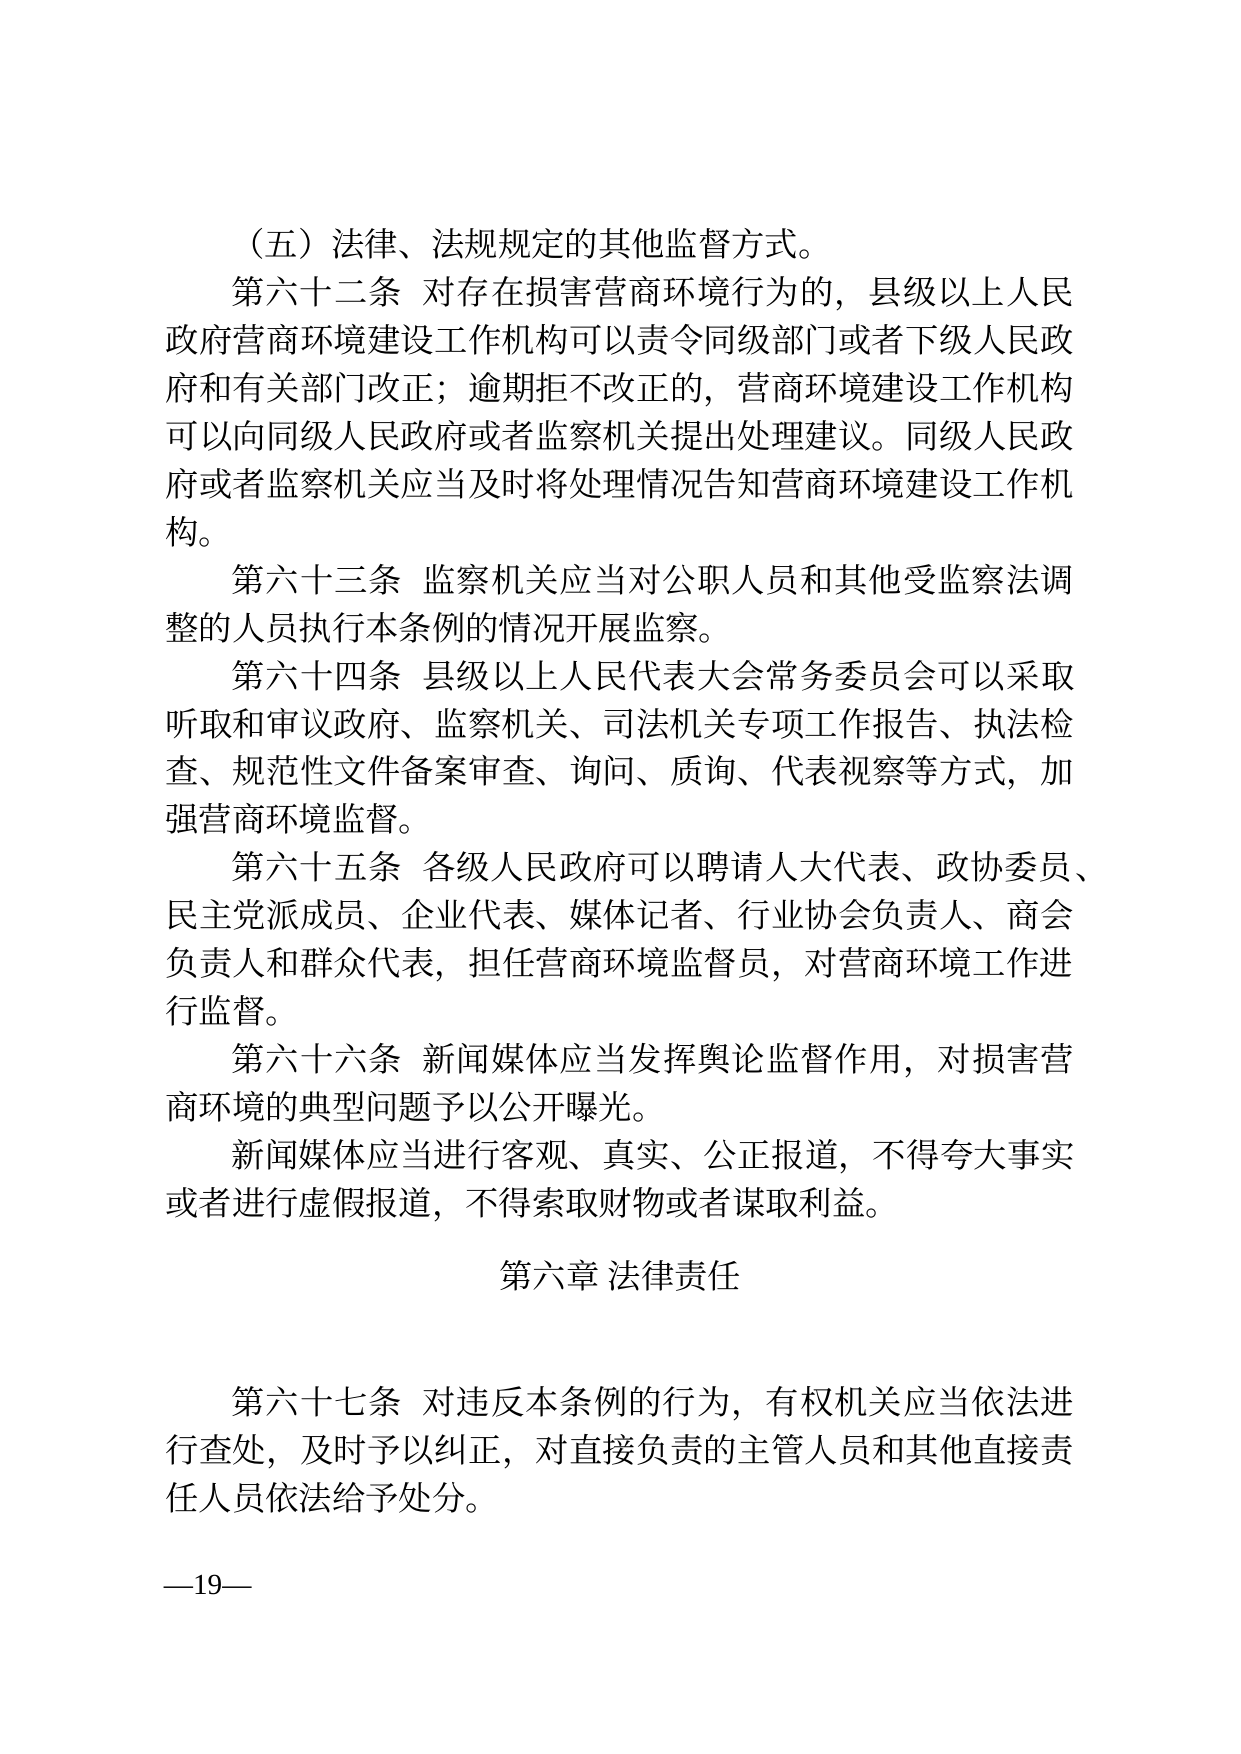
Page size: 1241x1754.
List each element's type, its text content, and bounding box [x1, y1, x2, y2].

text 新闻媒体应当进行客观、真实、公正报道，不得夸大事实或者进行虚假报道，不得索取财物或者谋取利益。 [165, 1129, 1075, 1225]
text 第六十三条 监察机关应当对公职人员和其他受监察法调整的人员执行本条例的情况开展监察。 [165, 554, 1075, 650]
list 法律责任 [165, 1250, 1075, 1298]
text 第六十二条 对存在损害营商环境行为的，县级以上人民政府营商环境建设工作机构可以责令同级部门或者下级人民政府和有关部门改正；逾期拒不改正的，营商环境建设工作机构可以向同级人民政府或者监察机关提出处理建议。同级人民政府或者监察机关应当及时将处理情况告知营商环境建设工作机构。 [165, 266, 1075, 554]
text 第六十五条 各级人民政府可以聘请人大代表、政协委员、民主党派成员、企业代表、媒体记者、行业协会负责人、商会负责人和群众代表，担任营商环境监督员，对营商环境工作进行监督。 [165, 841, 1075, 1033]
list 法律、法规规定的其他监督方式。 [165, 218, 1075, 266]
text 第六十七条 对违反本条例的行为，有权机关应当依法进行查处，及时予以纠正，对直接负责的主管人员和其他直接责任人员依法给予处分。 [165, 1376, 1075, 1519]
text 第六十四条 县级以上人民代表大会常务委员会可以采取听取和审议政府、监察机关、司法机关专项工作报告、执法检查、规范性文件备案审查、询问、质询、代表视察等方式，加强营商环境监督。 [165, 650, 1075, 841]
text 第六十六条 新闻媒体应当发挥舆论监督作用，对损害营商环境的典型问题予以公开曝光。 [165, 1033, 1075, 1129]
